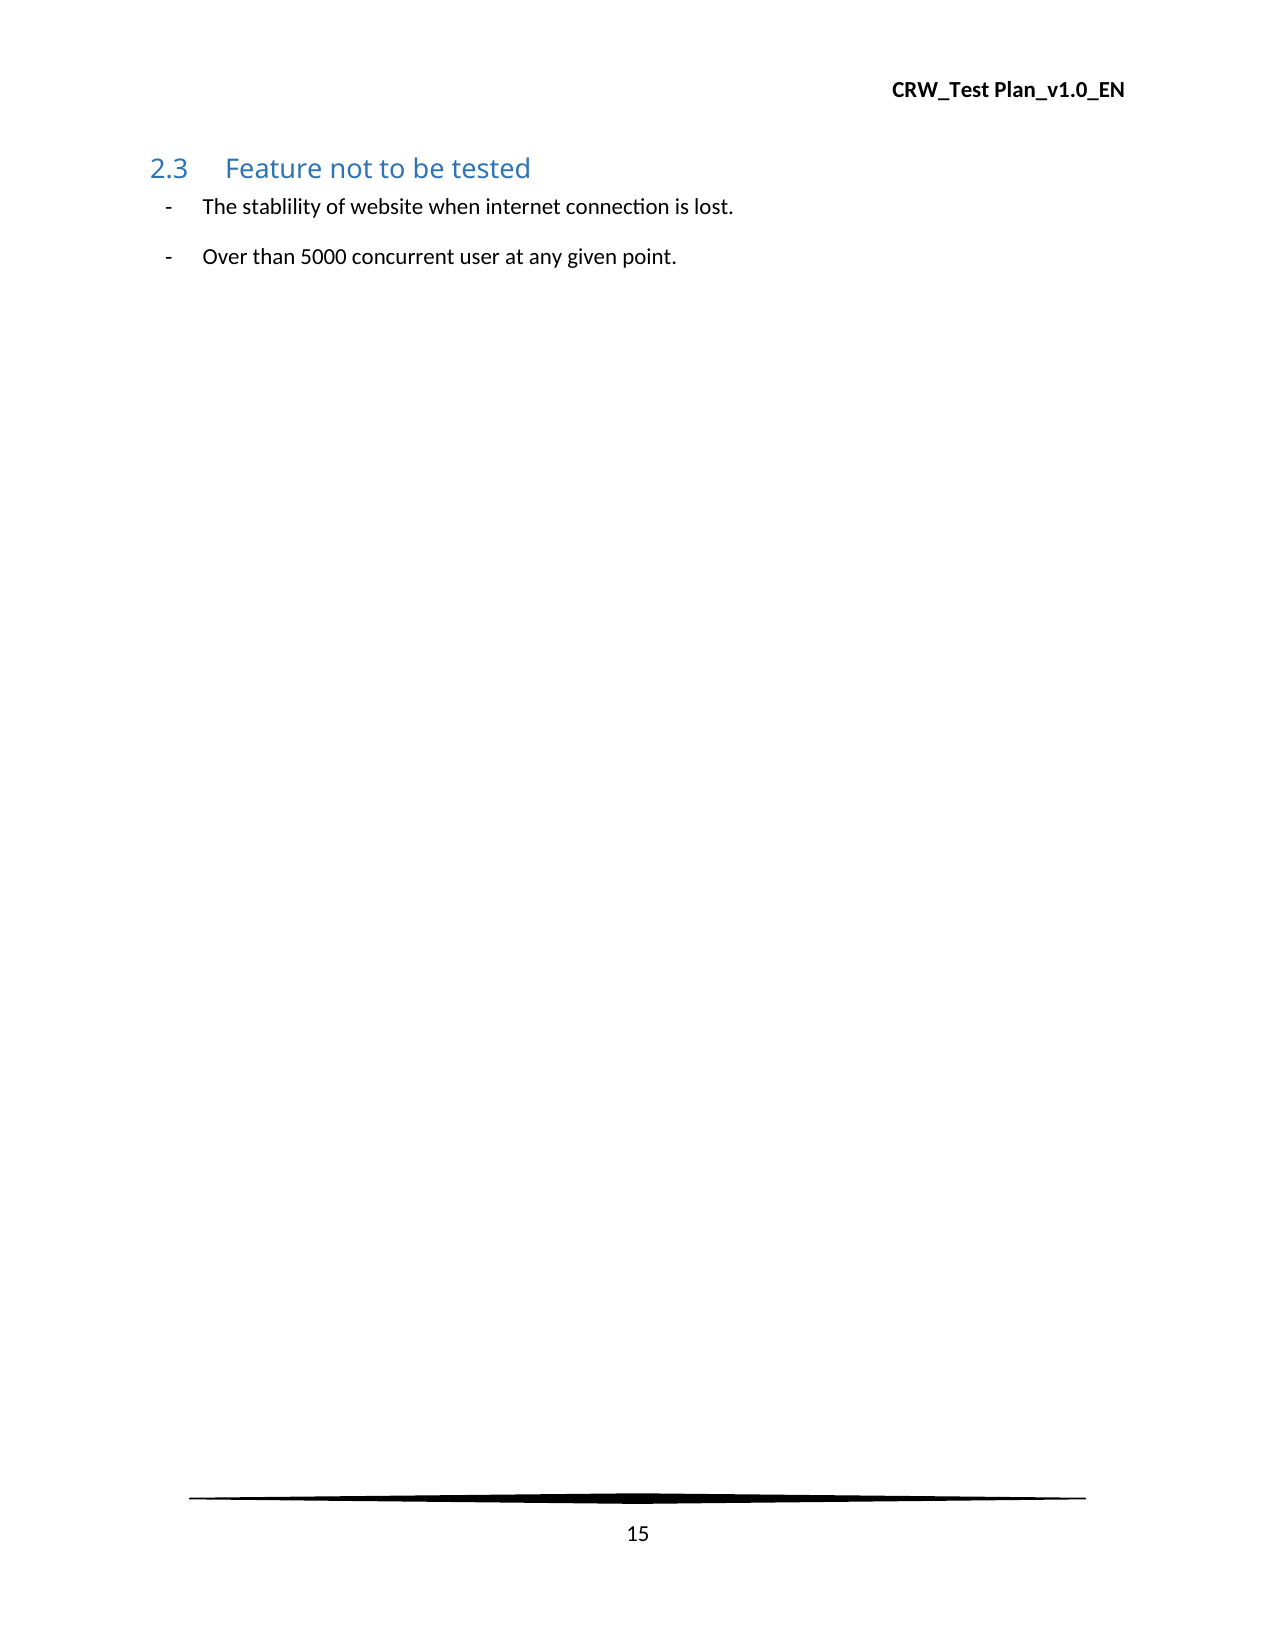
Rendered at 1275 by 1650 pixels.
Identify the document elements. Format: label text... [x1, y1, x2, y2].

list The stablility of website when internet connection is lost. [165, 190, 1125, 221]
subtitle Feature not to be tested [150, 150, 1125, 187]
list Over than 5000 concurrent user at any given point. [165, 240, 1125, 271]
